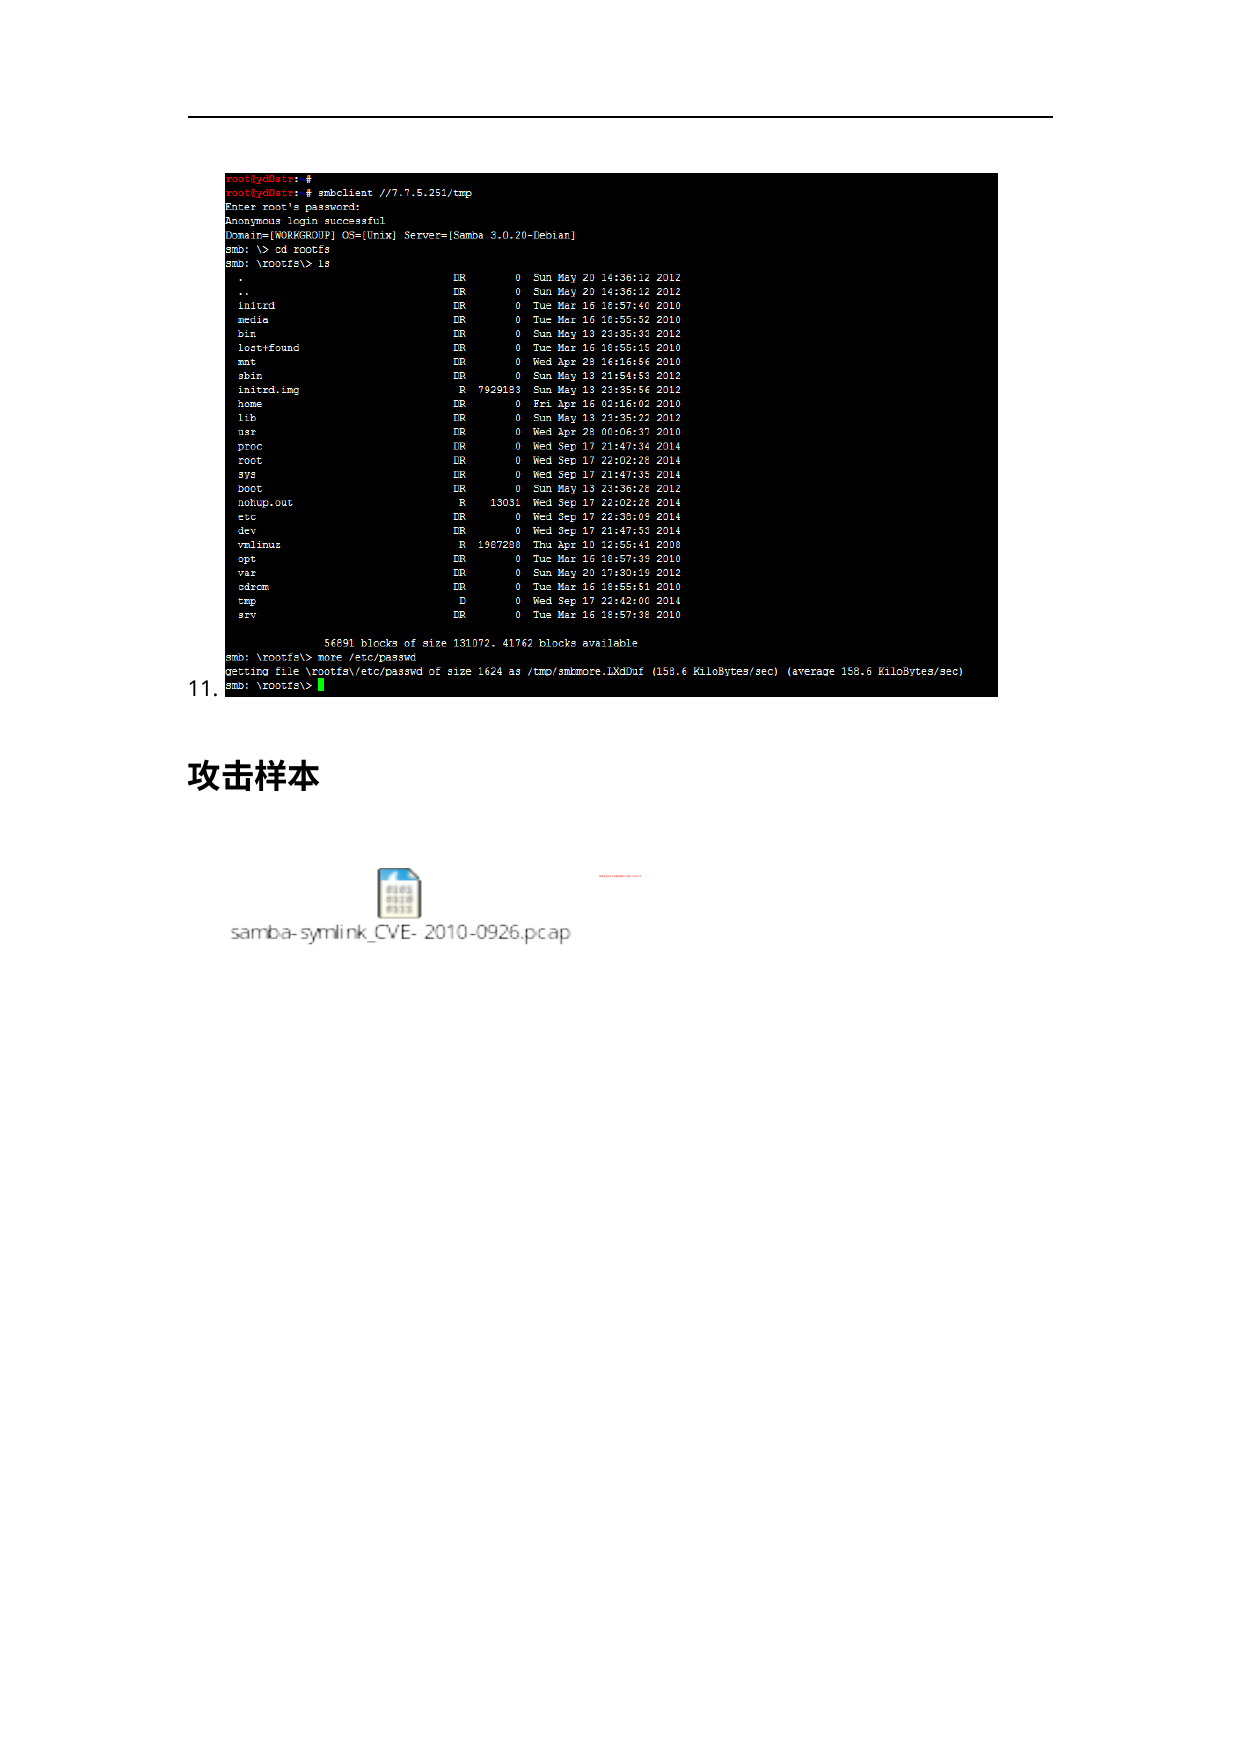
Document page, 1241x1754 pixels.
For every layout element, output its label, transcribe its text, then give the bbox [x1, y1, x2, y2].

subtitle 攻击样本 [187, 742, 1053, 807]
picture [225, 173, 998, 697]
